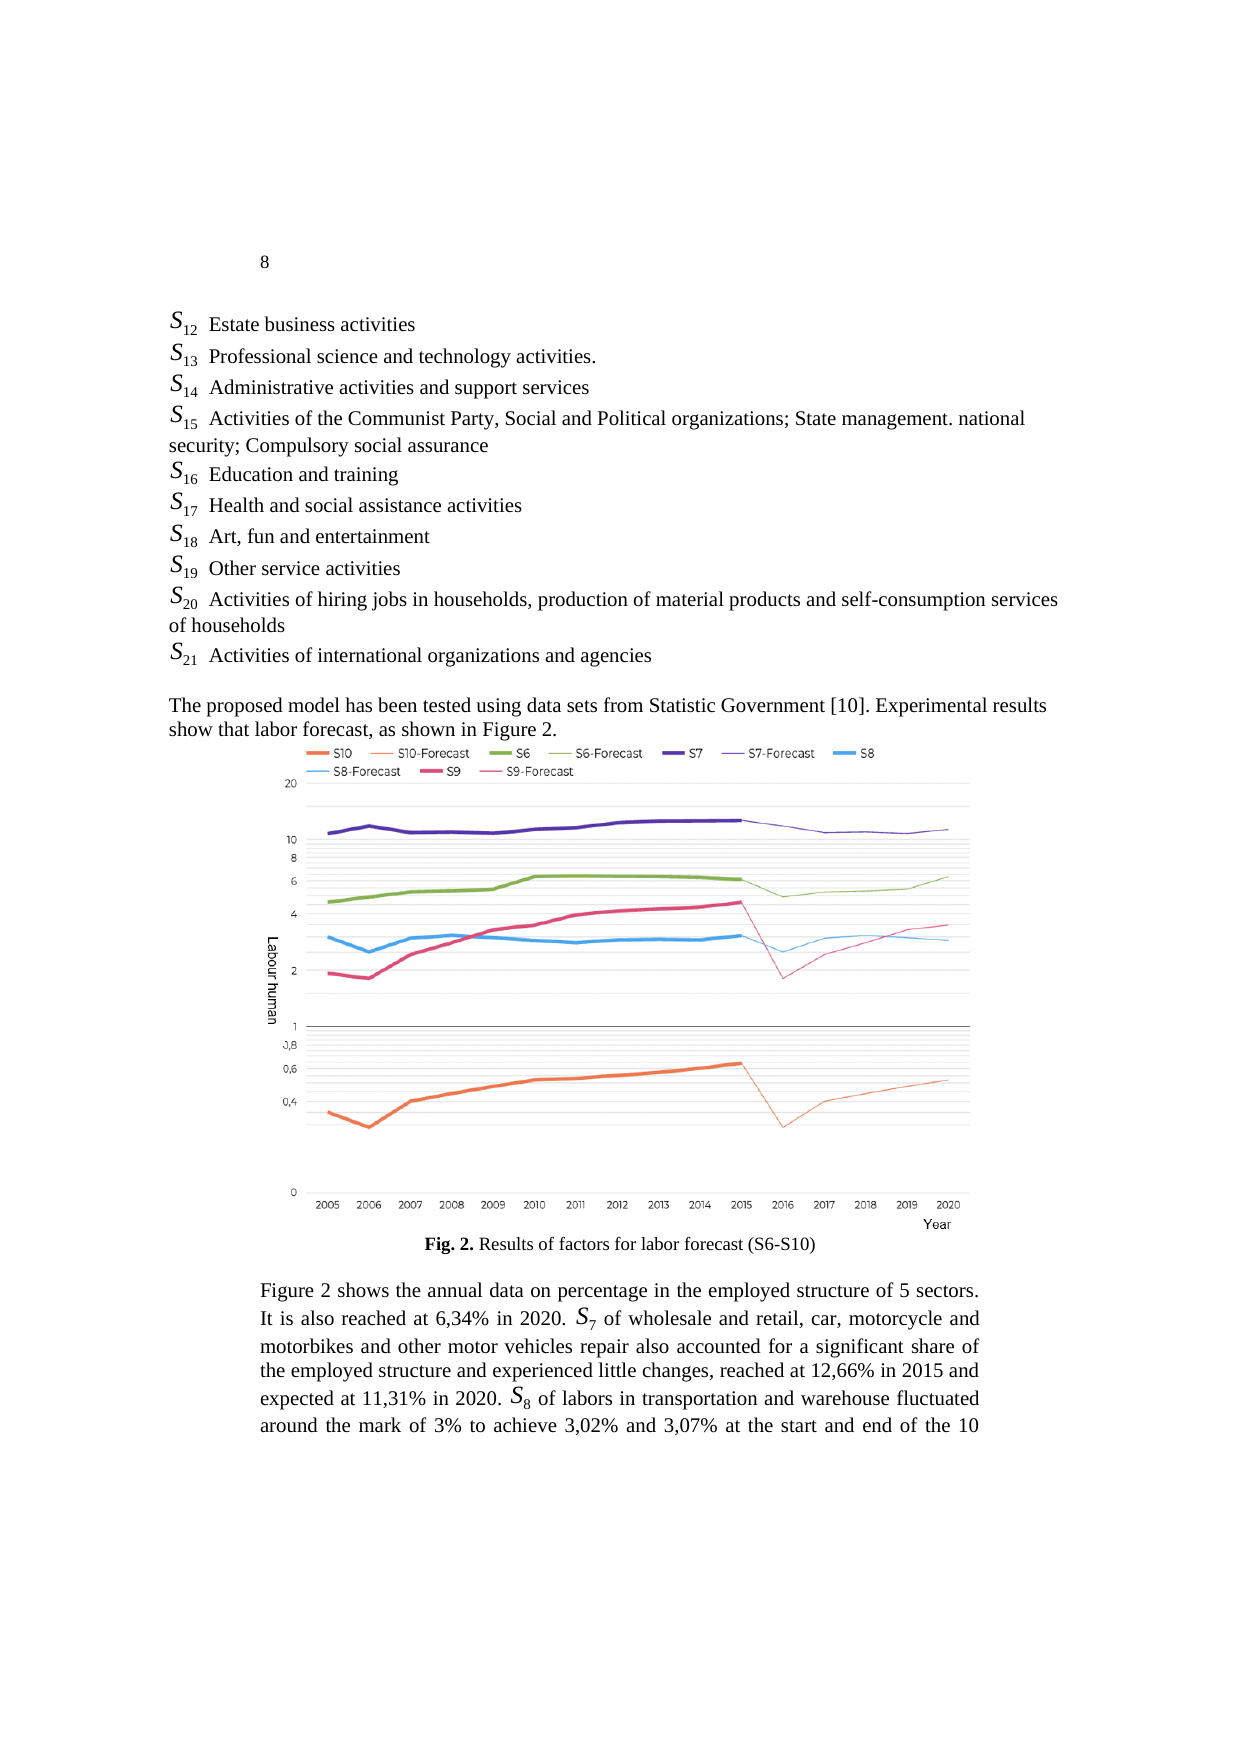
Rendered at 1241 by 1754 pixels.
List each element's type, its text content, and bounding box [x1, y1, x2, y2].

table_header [169, 307, 1072, 741]
text Fig. 2. Results of factors for labor forecast (S6-S10) [260, 1233, 980, 1254]
picture [259, 741, 981, 1233]
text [260, 1278, 980, 1437]
